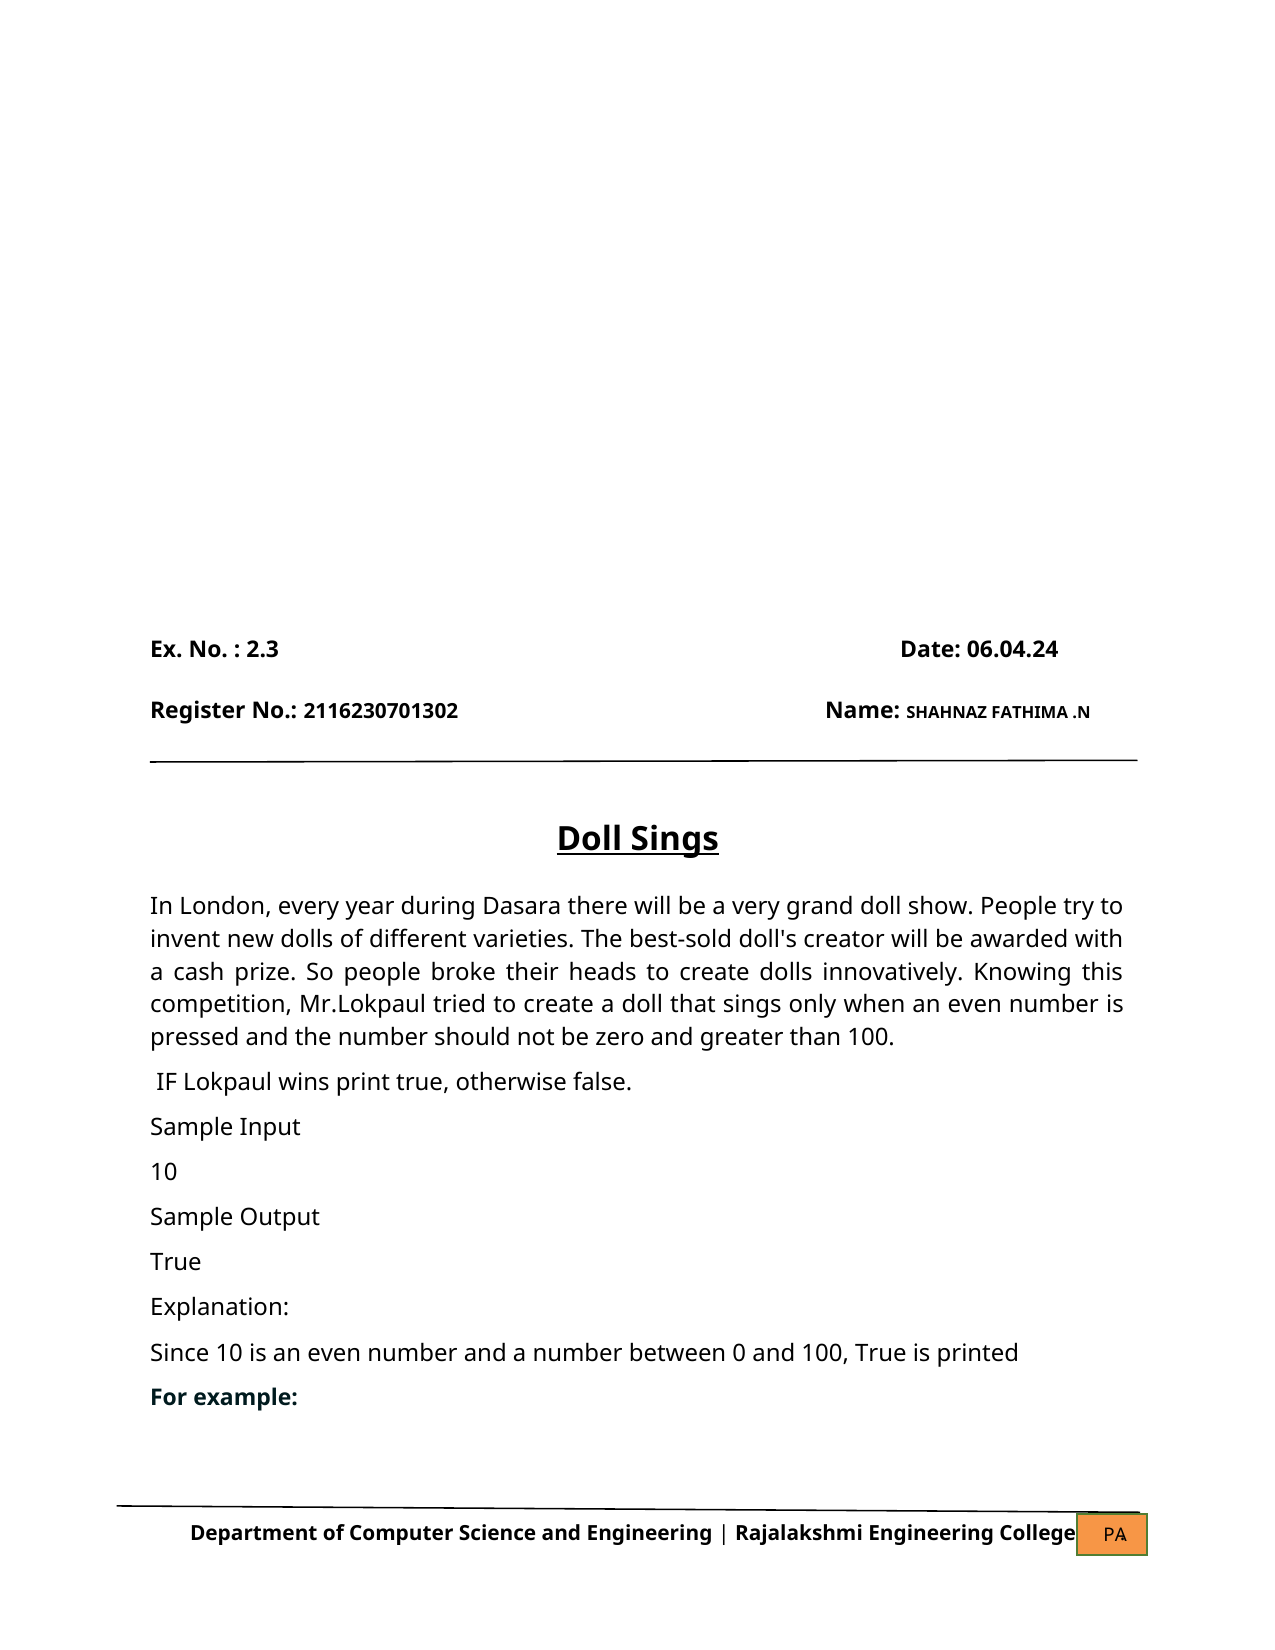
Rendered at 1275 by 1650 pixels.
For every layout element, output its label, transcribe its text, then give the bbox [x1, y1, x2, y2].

text Since 10 is an even number and a number between 0 and 100, True is printed [150, 1335, 1125, 1368]
text In London, every year during Dasara there will be a very grand doll show. People try to invent new dolls of different varieties. The best-sold doll's creator will be awarded with a cash prize. So people broke their heads to create dolls innovatively. Knowing this competition, Mr.Lokpaul tried to create a doll that sings only when an even number is pressed and the number should not be zero and greater than 100. [150, 889, 1125, 1052]
text Doll Sings [150, 814, 1125, 860]
text Ex. No. : 2.3 Date: 06.04.24 [150, 633, 1125, 664]
text True [150, 1245, 1125, 1278]
text Sample Output [150, 1200, 1125, 1233]
text Sample Input [150, 1110, 1125, 1142]
text Register No.: 2116230701302 Name: SHAHNAZ FATHIMA .N [150, 694, 1125, 725]
text For example: [150, 1380, 1125, 1412]
text IF Lokpaul wins print true, otherwise false. [150, 1065, 1125, 1097]
text 10 [150, 1155, 1125, 1187]
text Explanation: [150, 1290, 1125, 1323]
